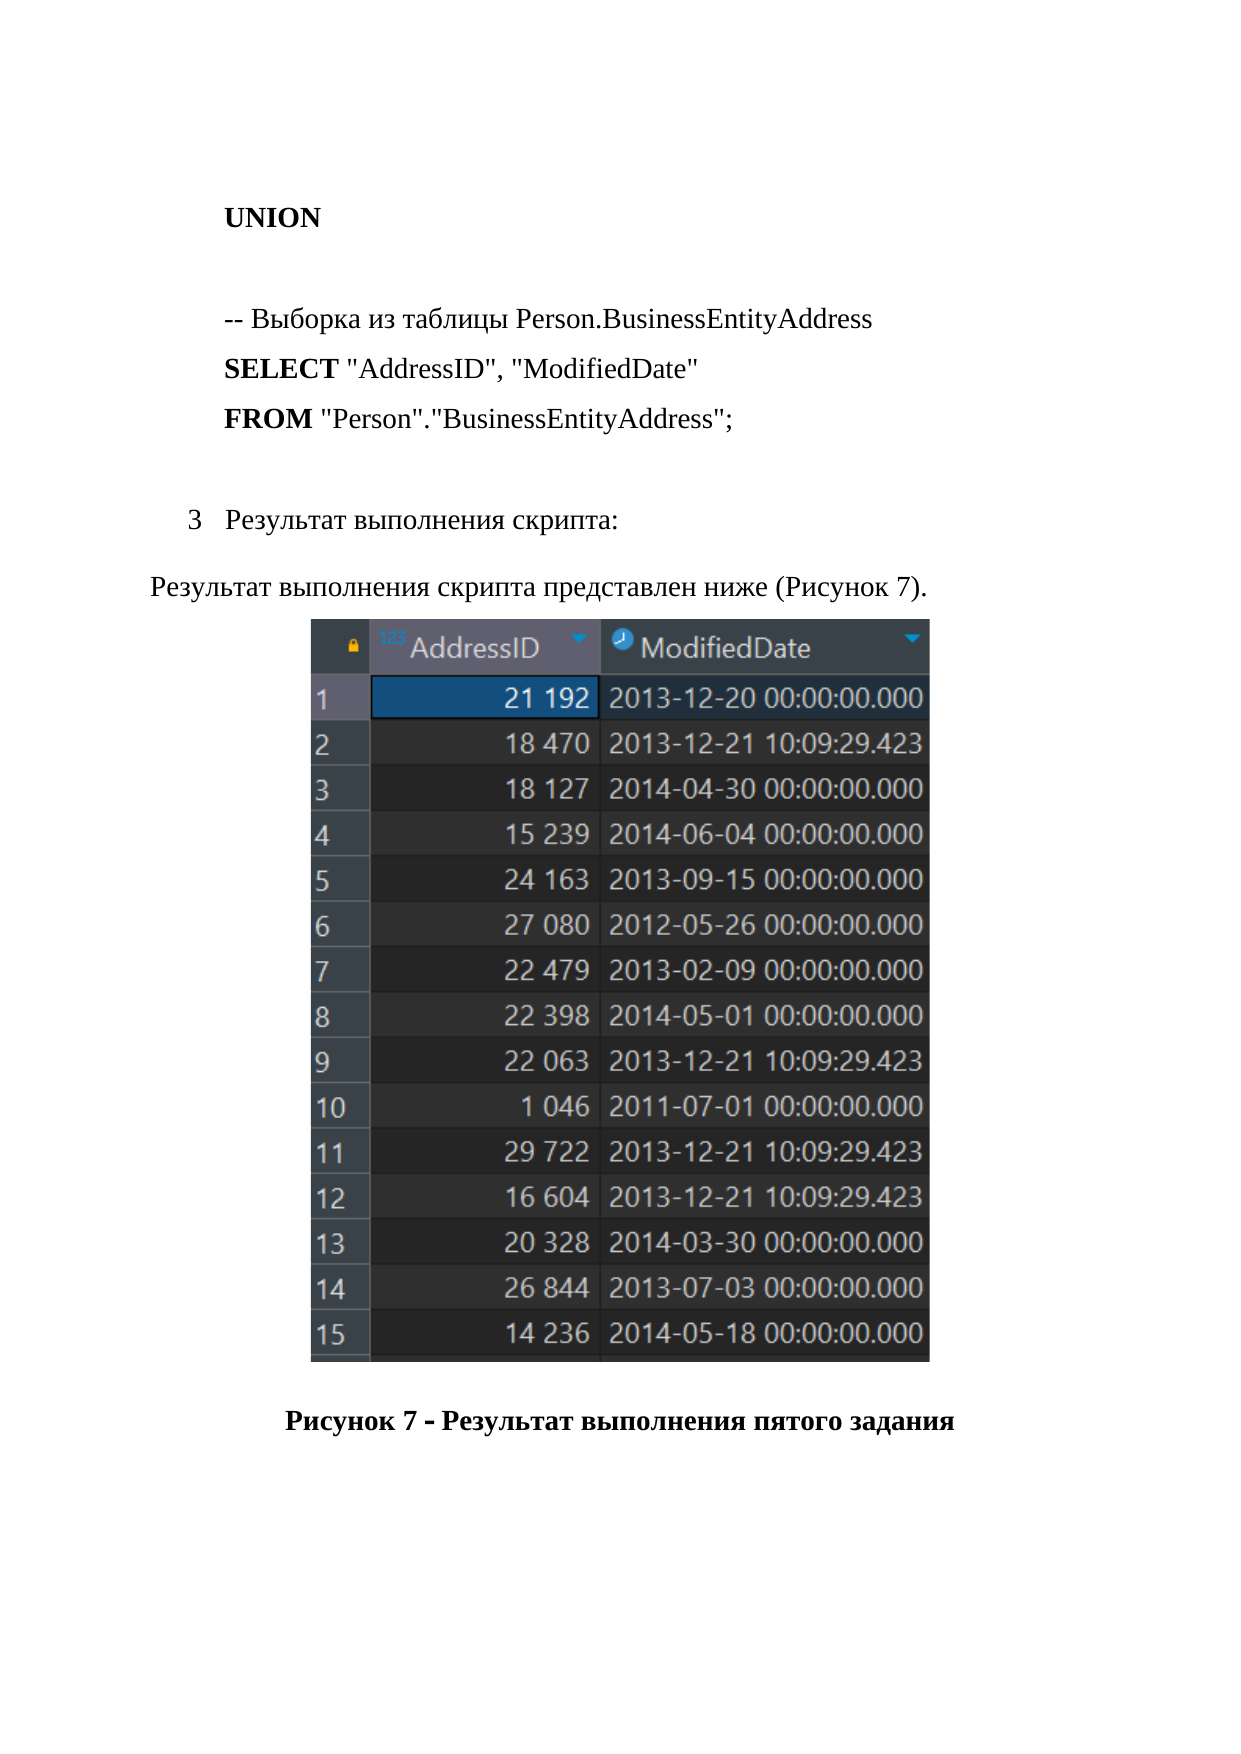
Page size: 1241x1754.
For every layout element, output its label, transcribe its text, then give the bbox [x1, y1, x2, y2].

picture [310, 619, 930, 1362]
text FROM "Person"."BusinessEntityAddress"; [150, 402, 1090, 435]
text Результат выполнения скрипта представлен ниже (Рисунок 7). [150, 569, 1090, 603]
text -- Выборка из таблицы Person.BusinessEntityAddress [150, 301, 1090, 334]
list Результат выполнения скрипта: [187, 502, 1090, 536]
text Рисунок 7 Результат выполнения пятого задания [150, 1403, 1090, 1437]
text SELECT "AddressID", "ModifiedDate" [150, 351, 1090, 385]
text UNION [150, 200, 1090, 234]
